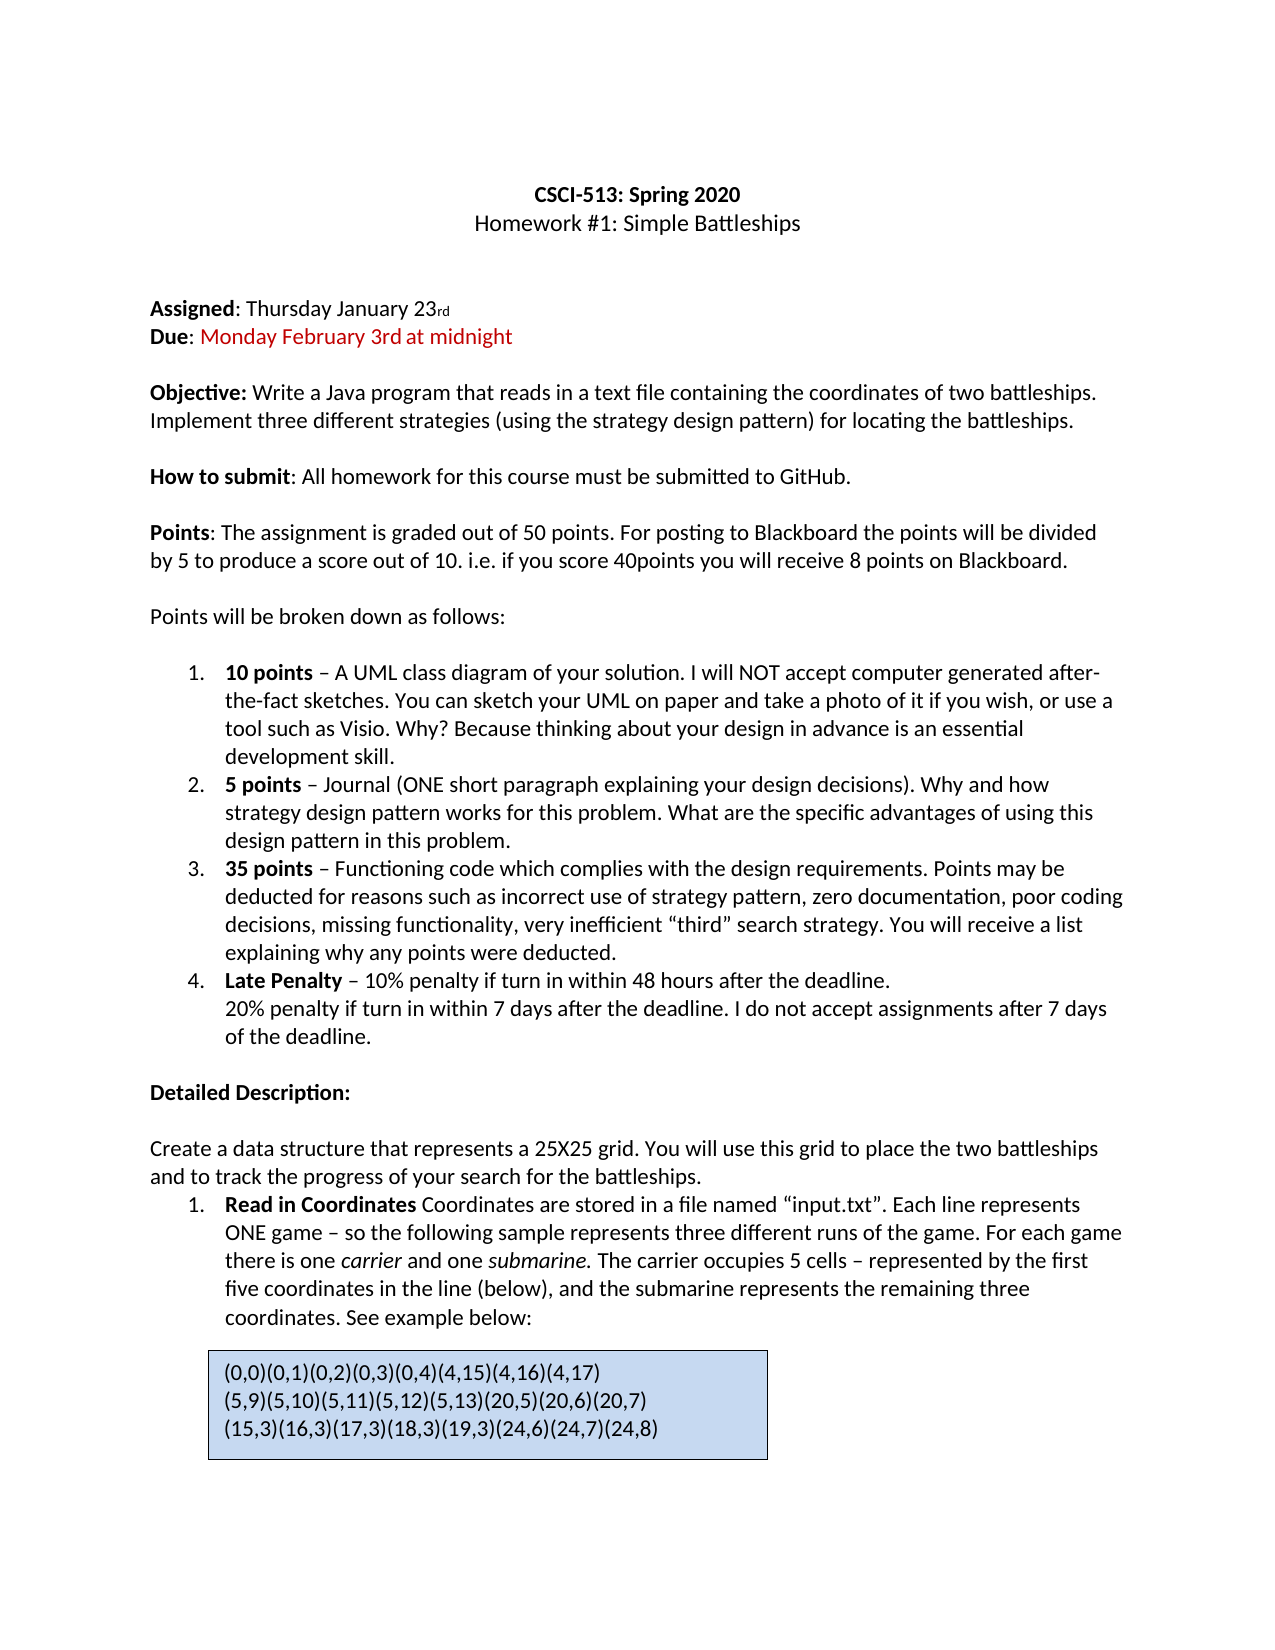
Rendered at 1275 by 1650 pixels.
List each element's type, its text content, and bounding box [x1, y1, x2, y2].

list Read in Coordinates Coordinates are stored in a file named “input.txt”. Each line represents ONE game – so the following sample represents three different runs of the game. For each game there is one carrier and one submarine. The carrier occupies 5 cells – represented by the first five coordinates in the line (below), and the submarine represents the remaining three coordinates. See example below: [187, 1191, 1125, 1331]
list Late Penalty – 10% penalty if turn in within 48 hours after the deadline. [187, 966, 1125, 994]
list 10 points – A UML class diagram of your solution. I will NOT accept computer generated after-the-fact sketches. You can sketch your UML on paper and take a photo of it if you wish, or use a tool such as Visio. Why? Because thinking about your design in advance is an essential development skill. [187, 658, 1125, 770]
text 20% penalty if turn in within 7 days after the deadline. I do not accept assignments after 7 days of the deadline. [225, 994, 1125, 1050]
text Objective: Write a Java program that reads in a text file containing the coordinates of two battleships. Implement three different strategies (using the strategy design pattern) for locating the battleships. [150, 378, 1125, 434]
text Detailed Description: [150, 1078, 1125, 1106]
text How to submit: All homework for this course must be submitted to GitHub. [150, 462, 1125, 490]
text Points: The assignment is graded out of 50 points. For posting to Blackboard the points will be divided by 5 to produce a score out of 10. i.e. if you score 40points you will receive 8 points on Blackboard. [150, 518, 1125, 574]
list 35 points – Functioning code which complies with the design requirements. Points may be deducted for reasons such as incorrect use of strategy pattern, zero documentation, poor coding decisions, missing functionality, very inefficient “third” search strategy. You will receive a list explaining why any points were deducted. [187, 854, 1125, 966]
text CSCI-513: Spring 2020 [150, 181, 1125, 208]
text Points will be broken down as follows: [150, 602, 1125, 630]
list 5 points – Journal (ONE short paragraph explaining your design decisions). Why and how strategy design pattern works for this problem. What are the specific advantages of using this design pattern in this problem. [187, 770, 1125, 854]
text Create a data structure that represents a 25X25 grid. You will use this grid to place the two battleships and to track the progress of your search for the battleships. [150, 1134, 1125, 1191]
text Assigned: Thursday January 23rd [150, 294, 1125, 322]
text Due: Monday February 3rd at midnight [150, 322, 1125, 350]
text Homework #1: Simple Battleships [150, 208, 1125, 238]
